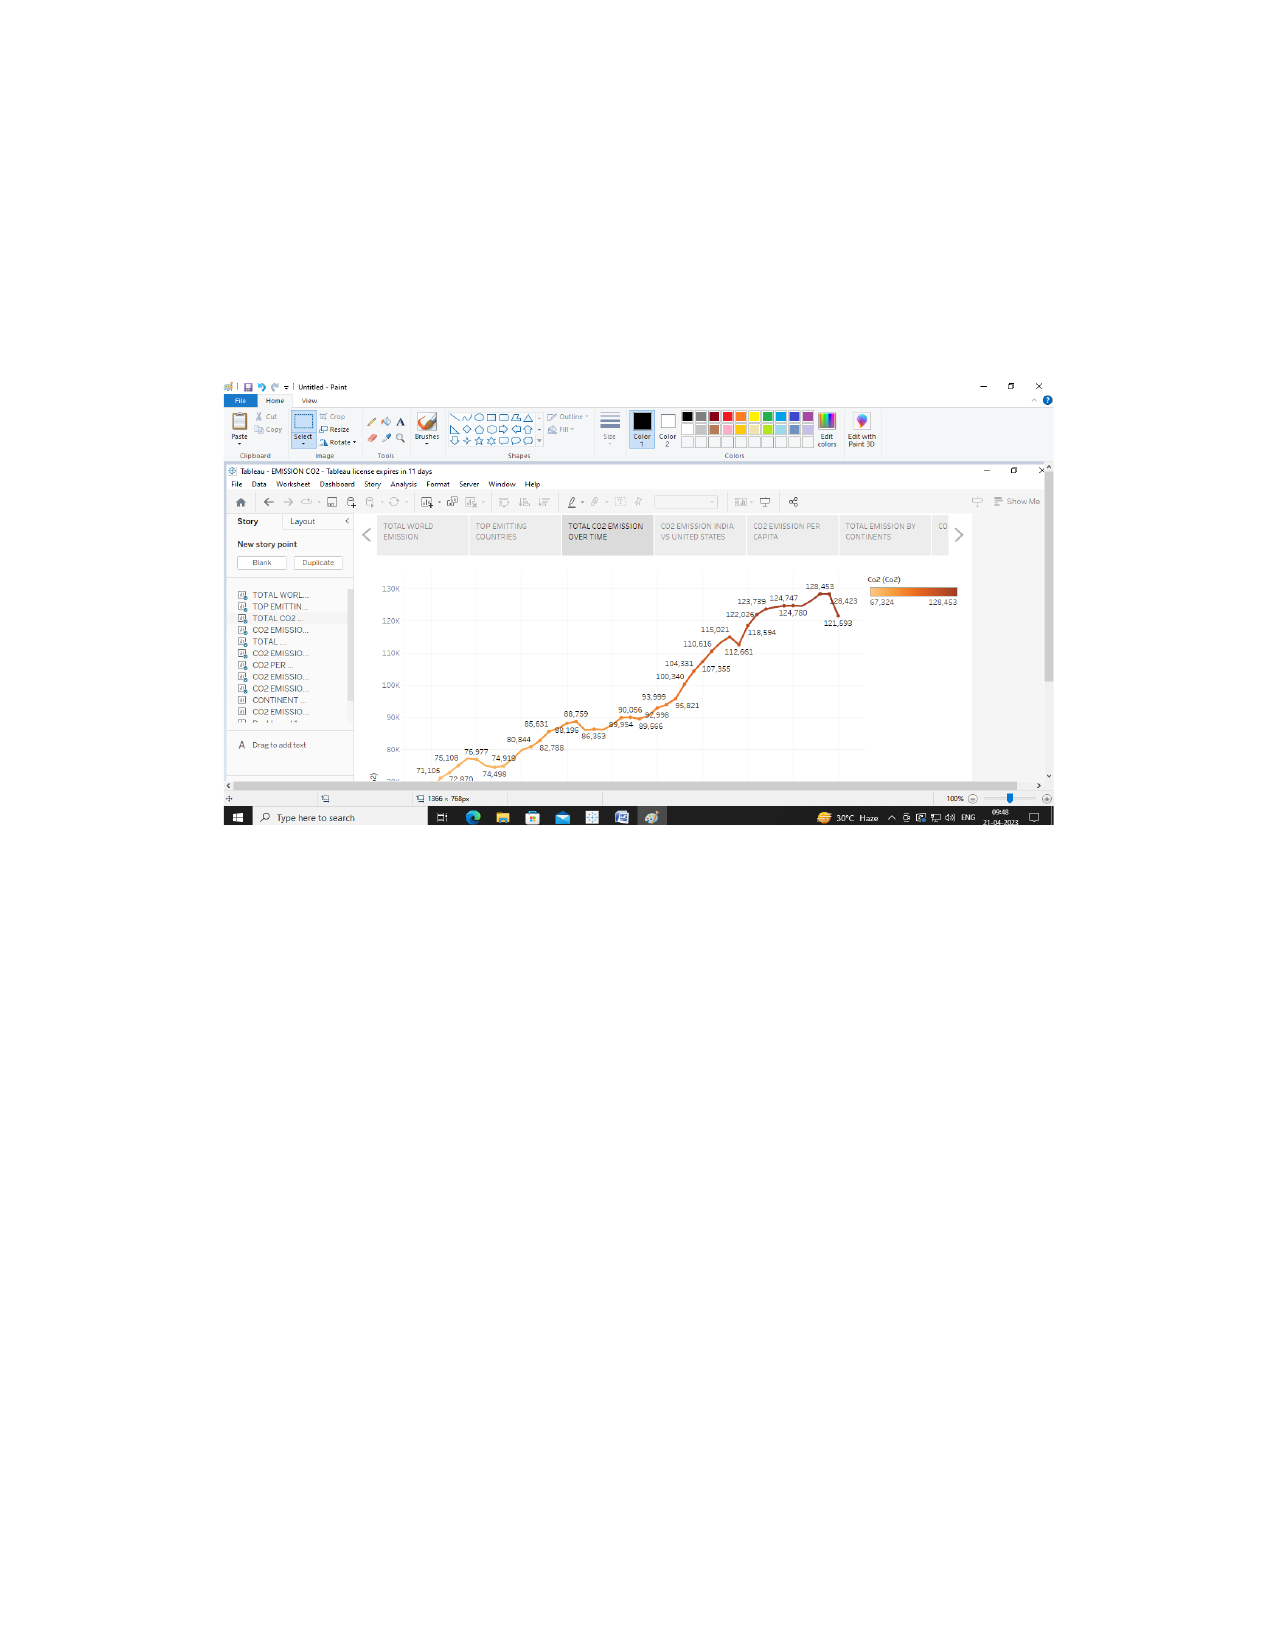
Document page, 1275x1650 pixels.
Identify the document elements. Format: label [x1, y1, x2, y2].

picture [223, 381, 1054, 825]
